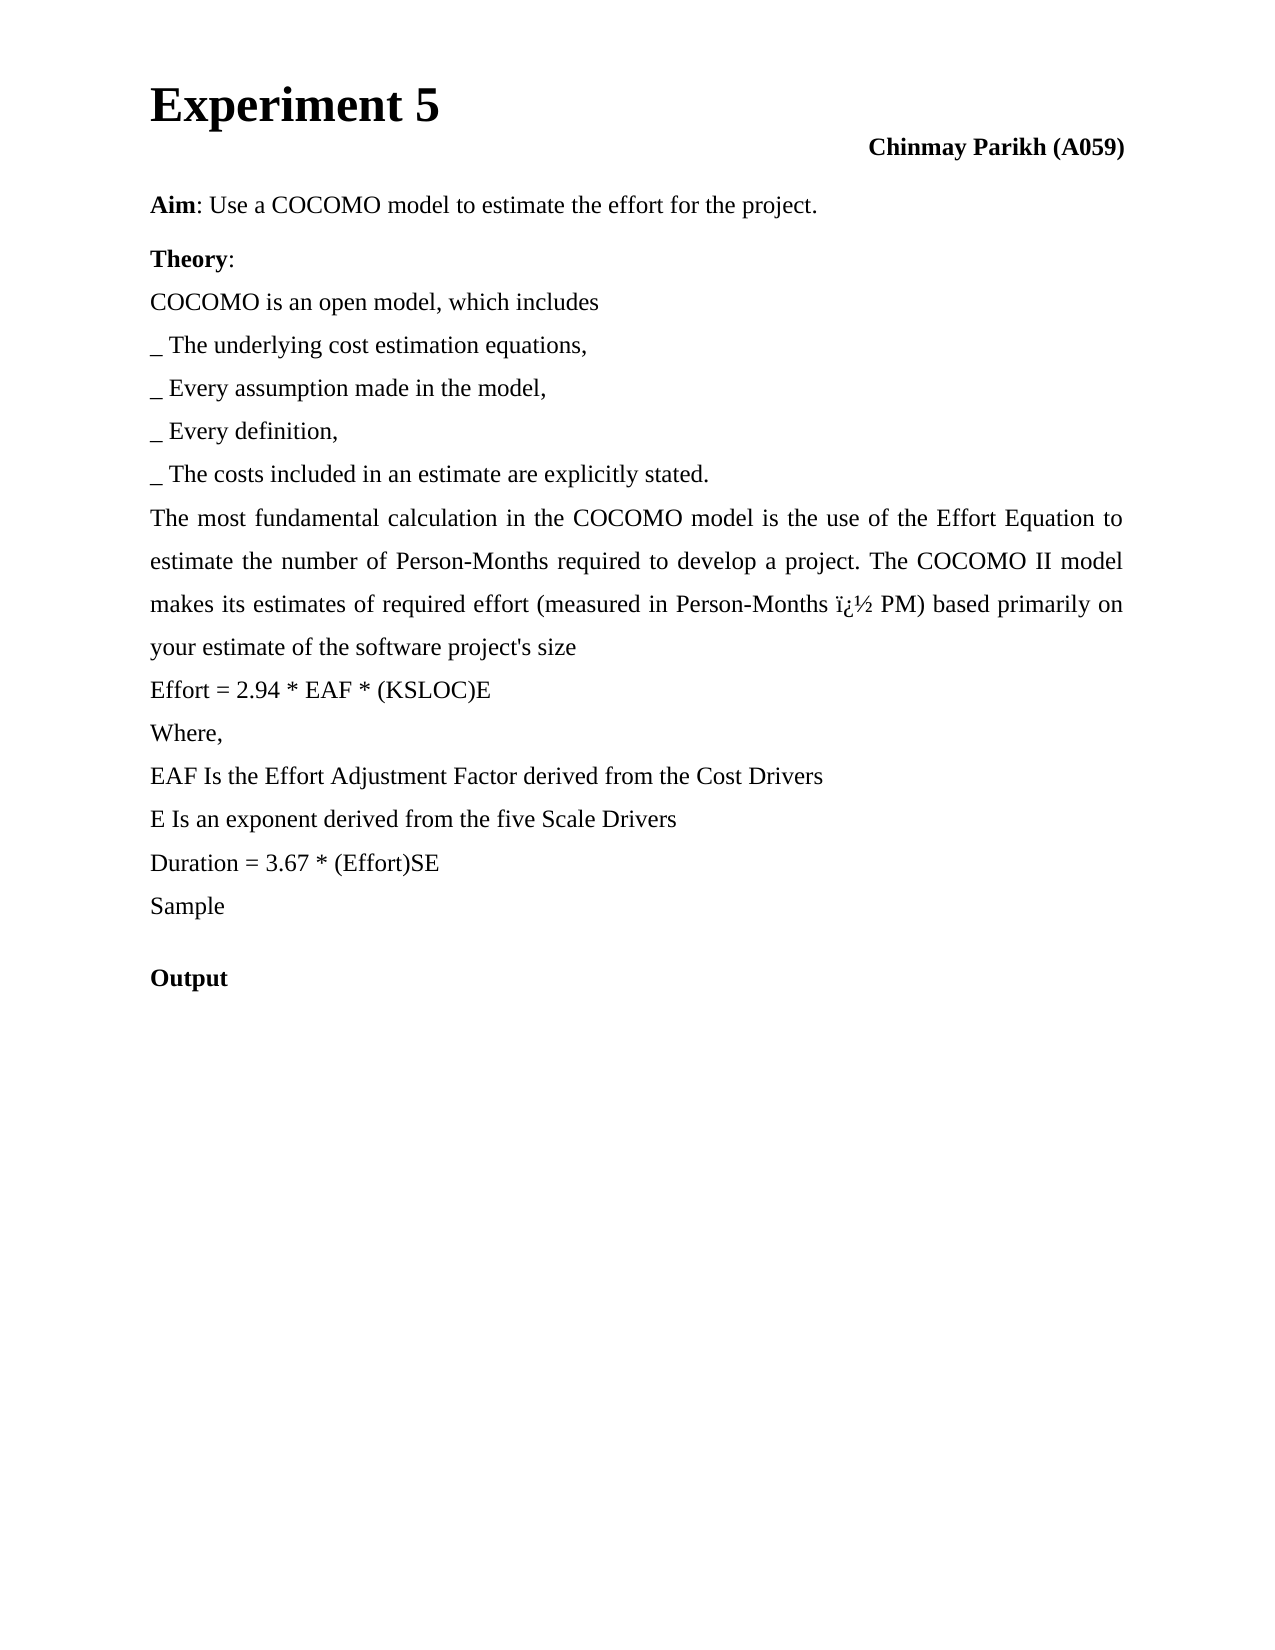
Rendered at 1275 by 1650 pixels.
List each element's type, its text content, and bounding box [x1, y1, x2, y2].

text _ The costs included in an estimate are explicitly stated. [150, 459, 1125, 488]
text _ The underlying cost estimation equations, [150, 330, 1125, 359]
text Theory: [150, 244, 1125, 273]
text Duration = 3.67 * (Effort)SE [150, 848, 1125, 876]
text EAF Is the Effort Adjustment Factor derived from the Cost Drivers [150, 761, 1125, 790]
text Where, [150, 718, 1125, 747]
text COCOMO is an open model, which includes [150, 287, 1125, 316]
text _ Every assumption made in the model, [150, 373, 1125, 402]
text Aim: Use a COCOMO model to estimate the effort for the project. [150, 190, 1125, 219]
text Output [150, 963, 1125, 991]
text E Is an exponent derived from the five Scale Drivers [150, 804, 1125, 833]
text The most fundamental calculation in the COCOMO model is the use of the Effort Equation to estimate the number of Person-Months required to develop a project. The COCOMO II model makes its estimates of required effort (measured in Person-Months ï¿½ PM) based primarily on your estimate of the software project's size [150, 503, 1125, 661]
text Sample [150, 891, 1125, 919]
text Effort = 2.94 * EAF * (KSLOC)E [150, 675, 1125, 704]
text _ Every definition, [150, 416, 1125, 445]
